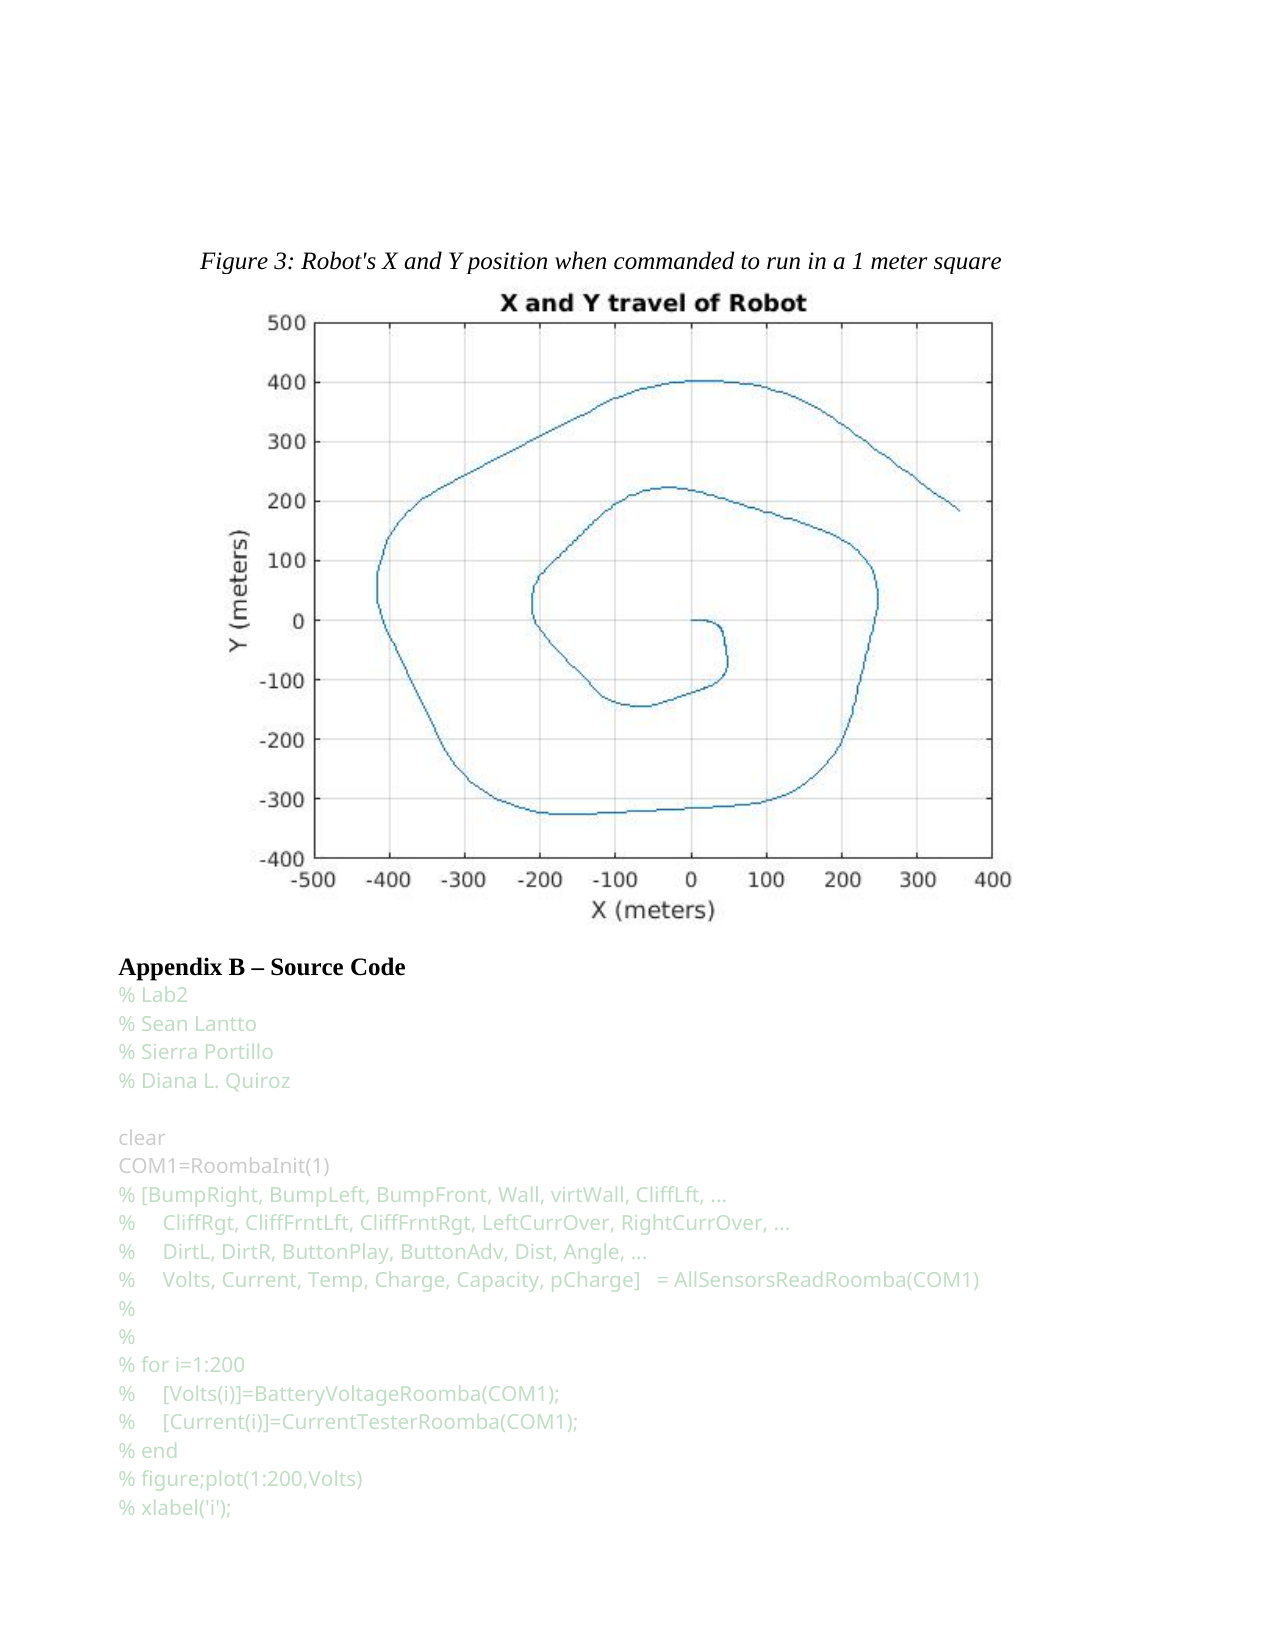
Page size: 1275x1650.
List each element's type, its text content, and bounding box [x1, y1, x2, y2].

text % DirtL, DirtR, ButtonPlay, ButtonAdv, Dist, Angle, ... [118, 1237, 1157, 1265]
text % Lab2 [118, 981, 1157, 1009]
text Appendix B – Source Code [118, 952, 1157, 981]
text % [BumpRight, BumpLeft, BumpFront, Wall, virtWall, CliffLft, ... [118, 1180, 1157, 1208]
picture [200, 274, 1075, 931]
text % end [118, 1436, 1157, 1464]
text % Diana L. Quiroz [118, 1066, 1157, 1094]
text % figure;plot(1:200,Volts) [118, 1464, 1157, 1493]
text % Volts, Current, Temp, Charge, Capacity, pCharge] = AllSensorsReadRoomba(COM1) [118, 1265, 1157, 1294]
text % CliffRgt, CliffFrntLft, CliffFrntRgt, LeftCurrOver, RightCurrOver, ... [118, 1208, 1157, 1237]
text clear [118, 1123, 1157, 1152]
text % Sean Lantto [118, 1009, 1157, 1037]
text COM1=RoombaInit(1) [118, 1152, 1157, 1180]
text % for i=1:200 [118, 1351, 1157, 1379]
text % xlabel('i'); [118, 1493, 1157, 1521]
text % [Volts(i)]=BatteryVoltageRoomba(COM1); [118, 1379, 1157, 1407]
text % Sierra Portillo [118, 1037, 1157, 1066]
text % [Current(i)]=CurrentTesterRoomba(COM1); [118, 1407, 1157, 1436]
text % [118, 1294, 1157, 1322]
text % [118, 1322, 1157, 1351]
